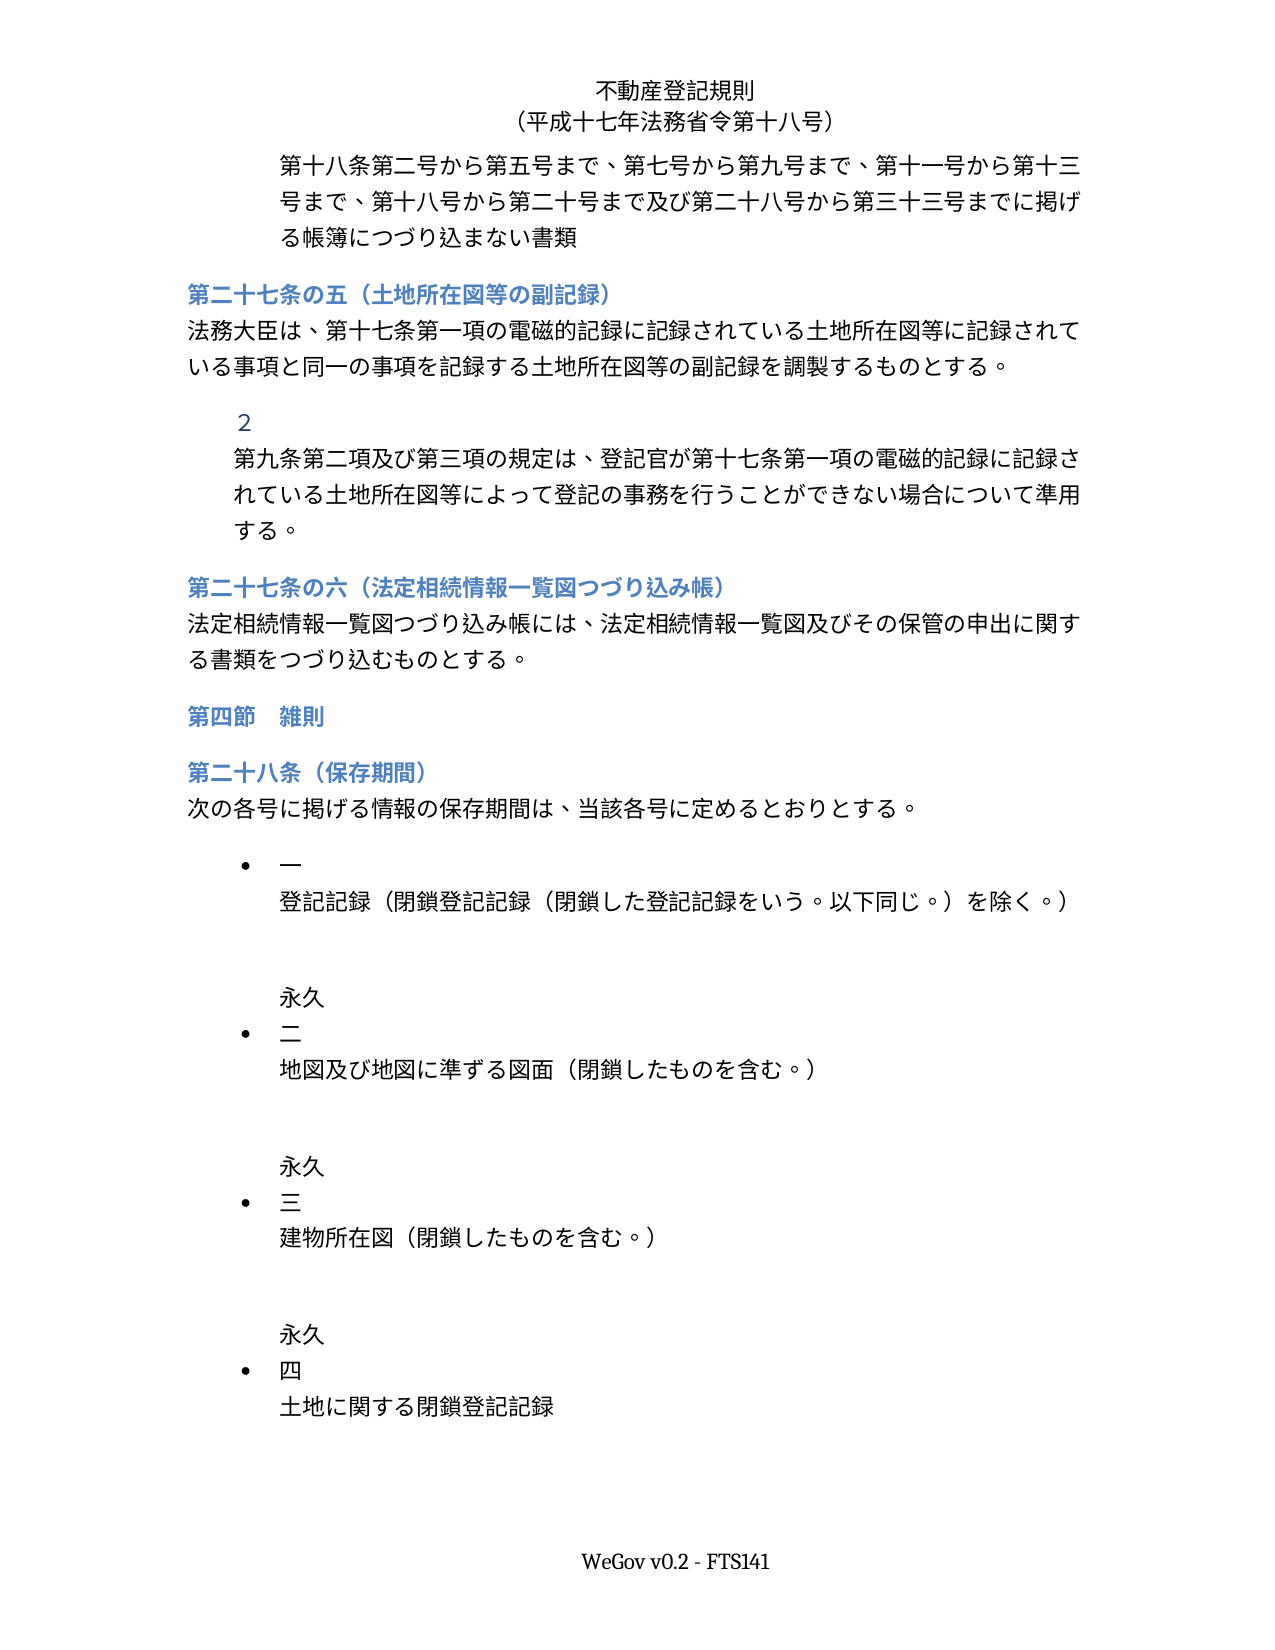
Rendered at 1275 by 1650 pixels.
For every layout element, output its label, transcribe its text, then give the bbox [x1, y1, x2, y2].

text 法定相続情報一覧図つづり込み帳には、法定相続情報一覧図及びその保管の申出に関する書類をつづり込むものとする。 [187, 608, 1087, 675]
subtitle ２ [233, 407, 1087, 438]
subtitle 第二十八条（保存期間） [187, 757, 1087, 788]
subtitle 第四節 雑則 [187, 701, 1087, 732]
subtitle 第二十七条の五（土地所在図等の副記録） [187, 279, 1087, 310]
text 第九条第二項及び第三項の規定は、登記官が第十七条第一項の電磁的記録に記録されている土地所在図等によって登記の事務を行うことができない場合について準用する。 [233, 443, 1087, 546]
subtitle 第二十七条の六（法定相続情報一覧図つづり込み帳） [187, 572, 1087, 603]
text 次の各号に掲げる情報の保存期間は、当該各号に定めるとおりとする。 [187, 793, 1087, 824]
list 一 登記記録（閉鎖登記記録（閉鎖した登記記録をいう。以下同じ。）を除く。） 永久 [242, 850, 1087, 1013]
list 二 地図及び地図に準ずる図面（閉鎖したものを含む。） 永久 [242, 1018, 1087, 1182]
list 六 雑書つづり込み帳 第十八条第二号から第五号まで、第七号から第九号まで、第十一号から第十三号まで、第十八号から第二十号まで及び第二十八号から第三十三号までに掲げる帳簿につづり込まない書類 [242, 150, 1087, 253]
list 四 土地に関する閉鎖登記記録 閉鎖した日から五十年間 [242, 1355, 1087, 1452]
text 法務大臣は、第十七条第一項の電磁的記録に記録されている土地所在図等に記録されている事項と同一の事項を記録する土地所在図等の副記録を調製するものとする。 [187, 314, 1087, 382]
list 三 建物所在図（閉鎖したものを含む。） 永久 [242, 1186, 1087, 1350]
